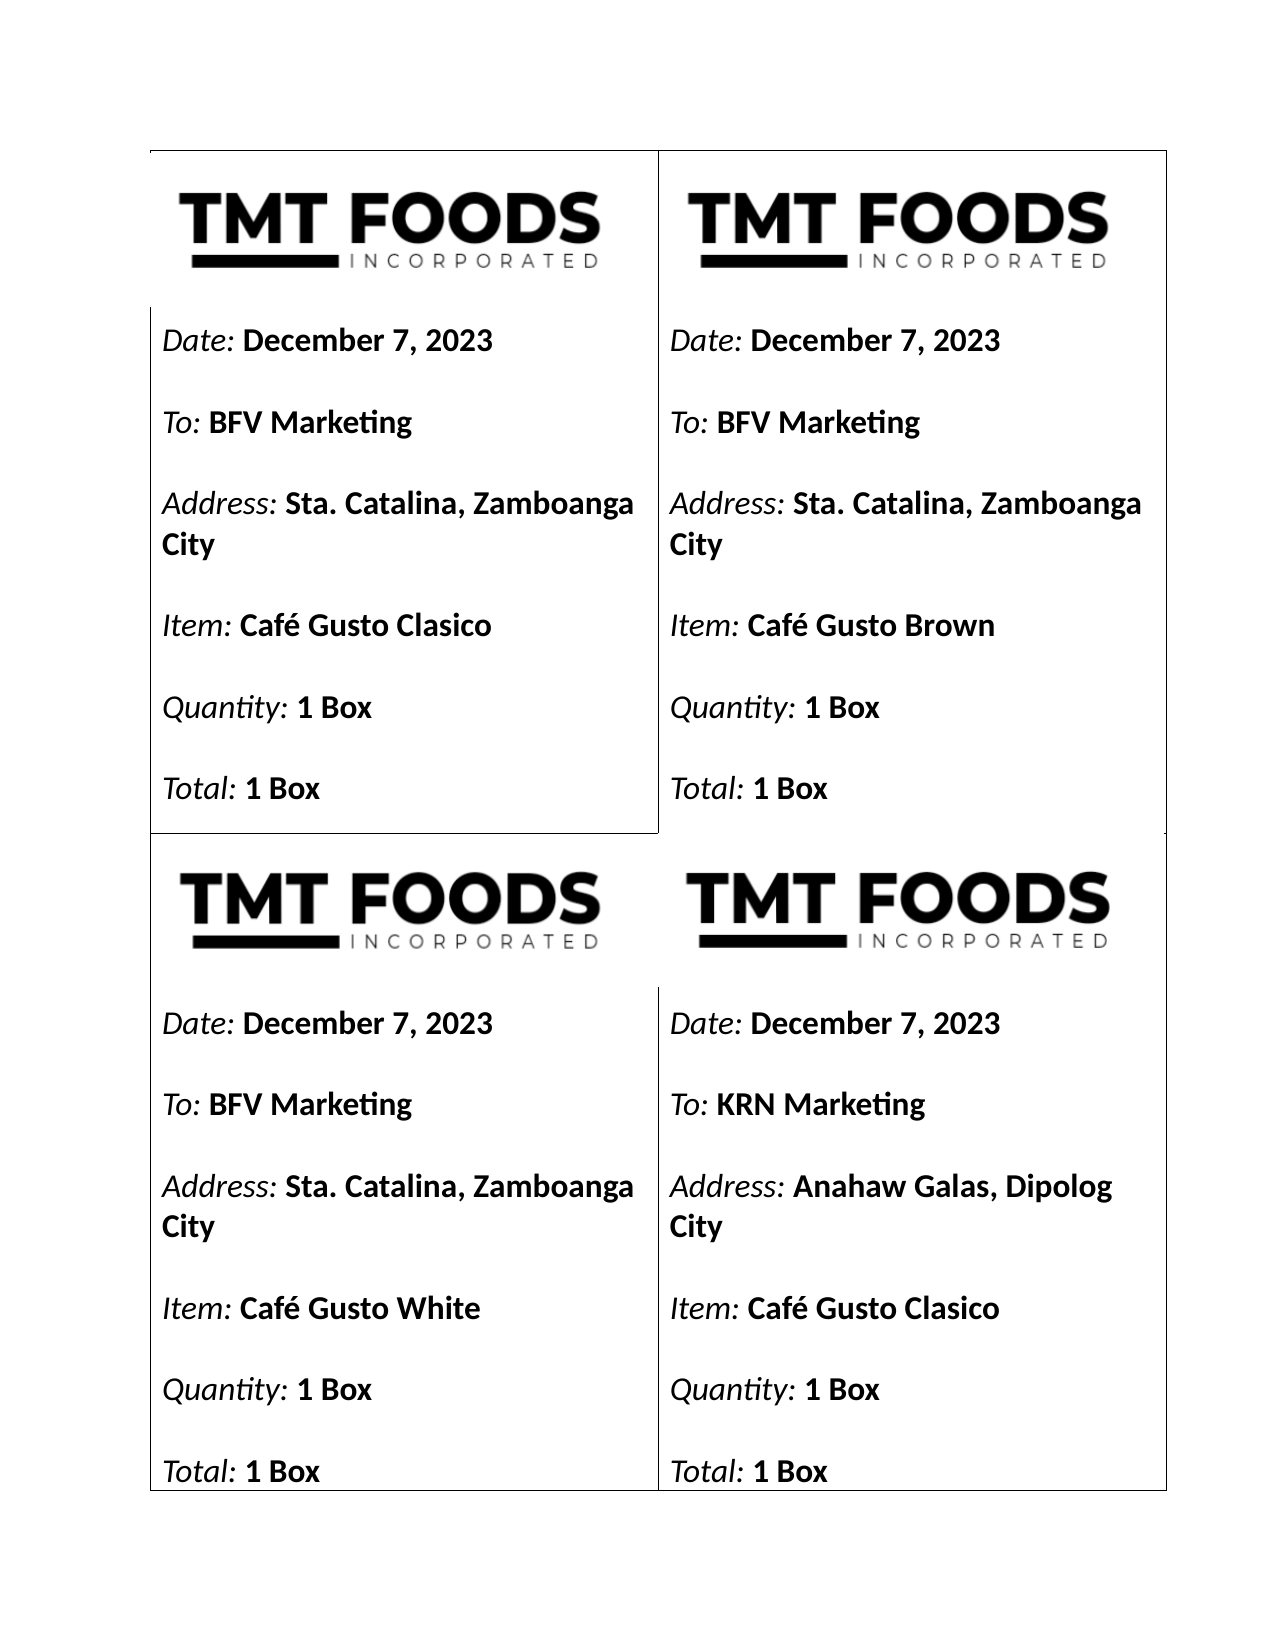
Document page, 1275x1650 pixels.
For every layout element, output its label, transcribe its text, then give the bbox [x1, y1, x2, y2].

table_cell Date: December 7, 2023 To: BFV Marketing Address: Sta. Catalina, Zamboanga City Item: Café Gusto White Quantity: 1 Box Total: 1 Box [151, 834, 658, 1490]
picture [150, 153, 655, 307]
table_cell Date: December 7, 2023 To: KRN Marketing Address: Anahaw Galas, Dipolog City Item: Café Gusto Clasico Quantity: 1 Box Total: 1 Box [659, 834, 1166, 1490]
picture [151, 834, 655, 988]
table_header Date: December 7, 2023 To: BFV Marketing Address: Sta. Catalina, Zamboanga City Item: Café Gusto Brown Quantity: 1 Box Total: 1 Box [659, 151, 1166, 832]
picture [659, 153, 1163, 307]
picture [657, 833, 1164, 987]
table_header Date: December 7, 2023 To: BFV Marketing Address: Sta. Catalina, Zamboanga City Item: Café Gusto Clasico Quantity: 1 Box Total: 1 Box [151, 151, 658, 832]
